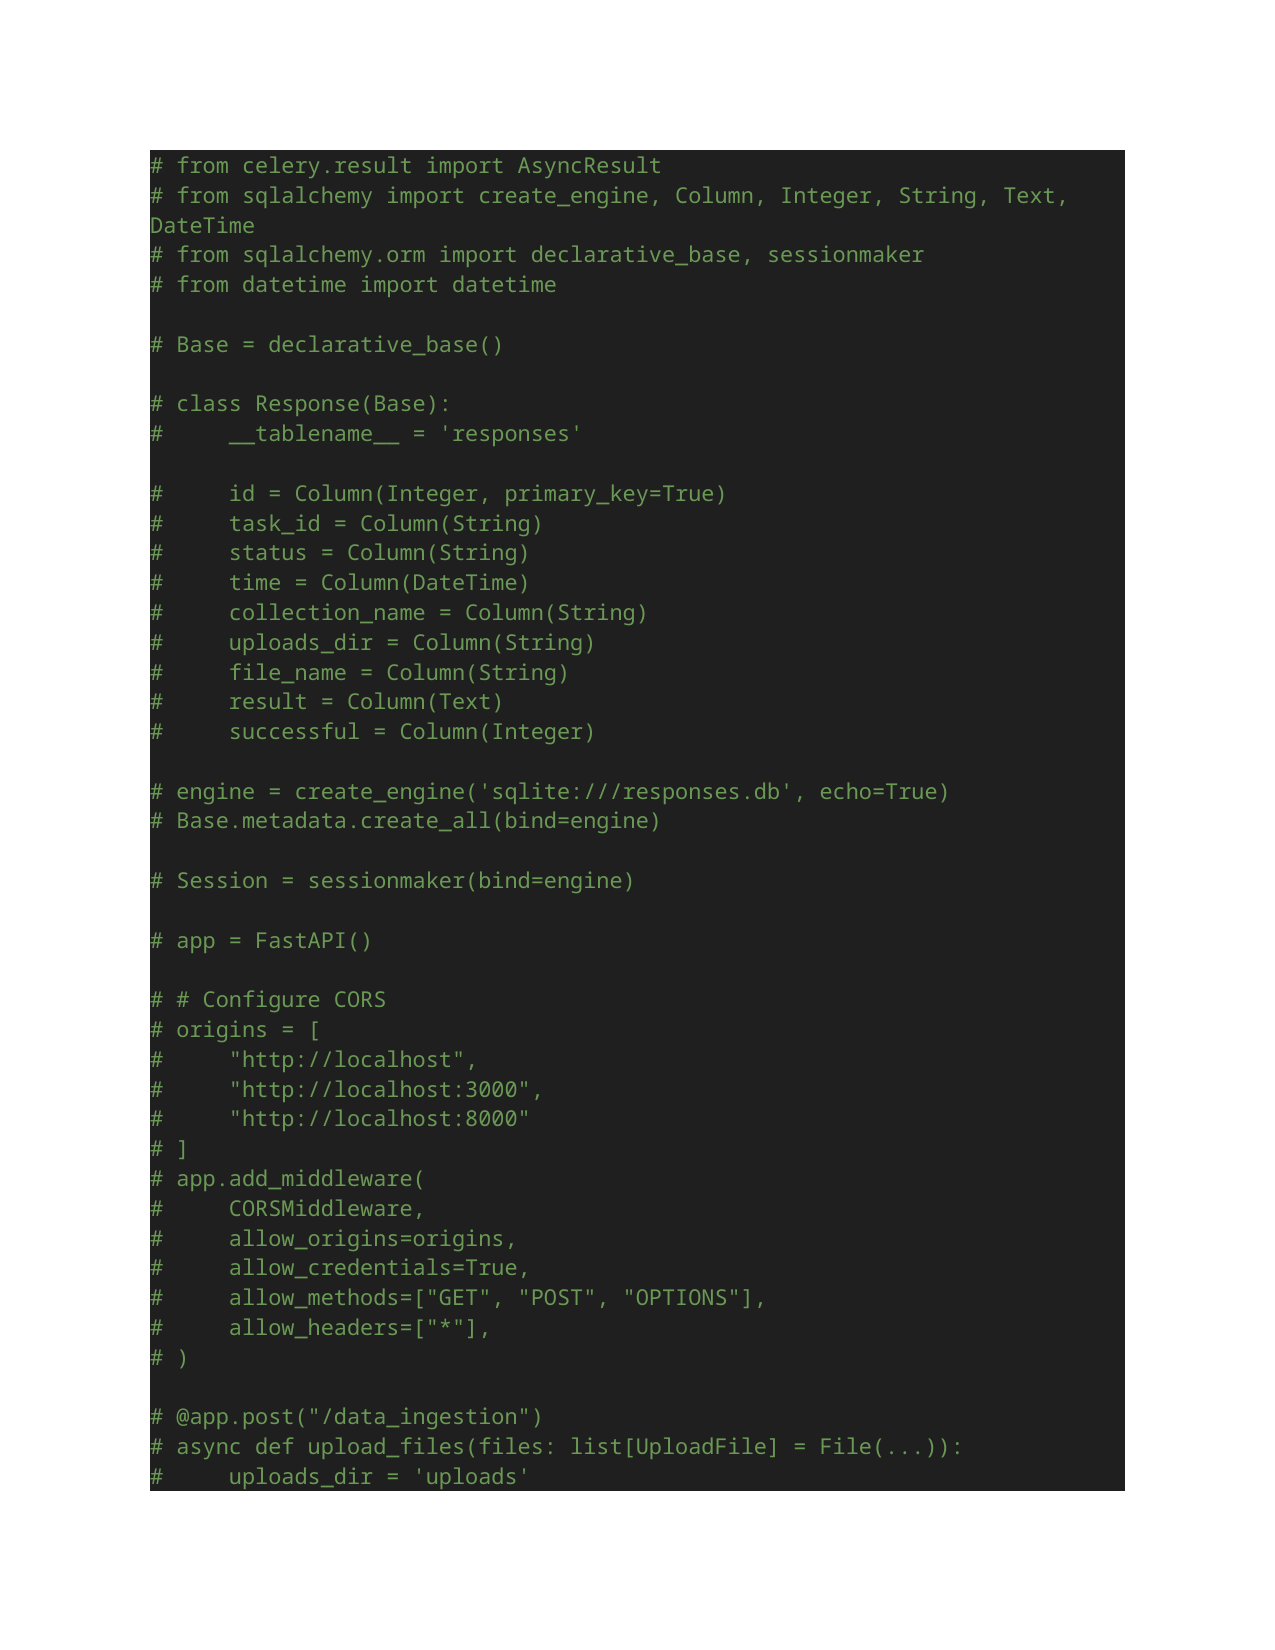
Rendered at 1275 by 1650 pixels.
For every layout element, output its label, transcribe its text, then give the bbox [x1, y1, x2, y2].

text # engine = create_engine('sqlite:///responses.db', echo=True) [150, 776, 1125, 805]
text # @app.post("/data_ingestion") [150, 1401, 1125, 1431]
text # from sqlalchemy.orm import declarative_base, sessionmaker [150, 239, 1125, 269]
text # # Configure CORS [150, 984, 1125, 1014]
text # app.add_middleware( [150, 1163, 1125, 1193]
text # result = Column(Text) [150, 686, 1125, 716]
text # from celery.result import AsyncResult [150, 150, 1125, 180]
text # id = Column(Integer, primary_key=True) [150, 478, 1125, 507]
text # Base = declarative_base() [150, 329, 1125, 358]
text # origins = [ [150, 1014, 1125, 1044]
text # "http://localhost:3000", [150, 1073, 1125, 1103]
text # Base.metadata.create_all(bind=engine) [150, 805, 1125, 835]
text # file_name = Column(String) [150, 656, 1125, 686]
text # __tablename__ = 'responses' [150, 418, 1125, 448]
text # uploads_dir = Column(String) [150, 627, 1125, 656]
text # uploads_dir = 'uploads' [150, 1461, 1125, 1491]
text # ) [150, 1342, 1125, 1371]
text # class Response(Base): [150, 388, 1125, 418]
text # Session = sessionmaker(bind=engine) [150, 865, 1125, 895]
text # collection_name = Column(String) [150, 597, 1125, 627]
text # task_id = Column(String) [150, 507, 1125, 537]
text # allow_methods=["GET", "POST", "OPTIONS"], [150, 1282, 1125, 1312]
text # CORSMiddleware, [150, 1193, 1125, 1222]
text # successful = Column(Integer) [150, 716, 1125, 746]
text # allow_headers=["*"], [150, 1312, 1125, 1342]
text # "http://localhost", [150, 1044, 1125, 1073]
text # status = Column(String) [150, 537, 1125, 567]
text # async def upload_files(files: list[UploadFile] = File(...)): [150, 1431, 1125, 1461]
text # from sqlalchemy import create_engine, Column, Integer, String, Text, DateTime [150, 180, 1125, 239]
text # allow_credentials=True, [150, 1252, 1125, 1282]
text # ] [150, 1133, 1125, 1163]
text # from datetime import datetime [150, 269, 1125, 299]
text # time = Column(DateTime) [150, 567, 1125, 597]
text # allow_origins=origins, [150, 1222, 1125, 1252]
text # app = FastAPI() [150, 924, 1125, 954]
text # "http://localhost:8000" [150, 1103, 1125, 1133]
